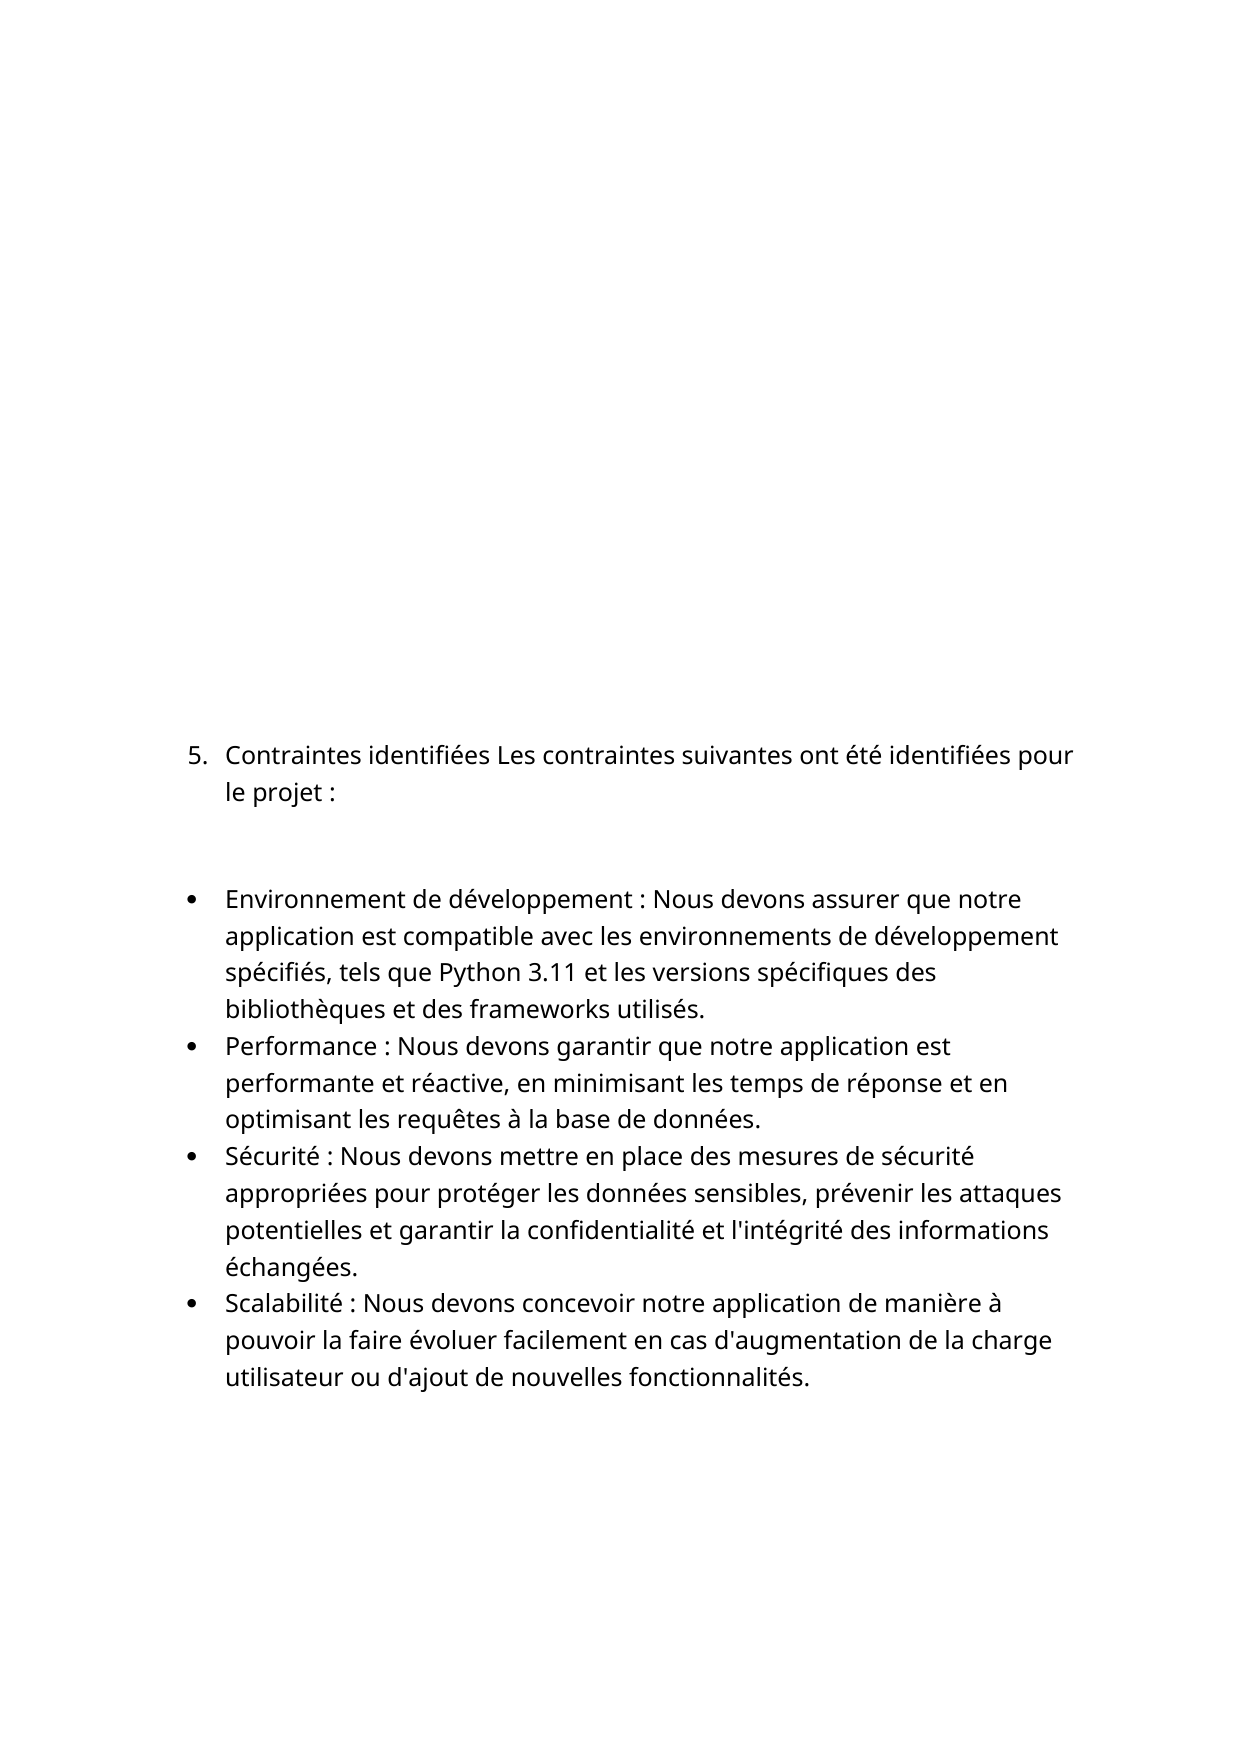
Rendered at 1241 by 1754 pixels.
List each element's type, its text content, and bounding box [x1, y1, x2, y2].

list Contraintes identifiées Les contraintes suivantes ont été identifiées pour le projet : [187, 738, 1090, 809]
list Sécurité : Nous devons mettre en place des mesures de sécurité appropriées pour protéger les données sensibles, prévenir les attaques potentielles et garantir la confidentialité et l'intégrité des informations échangées. [187, 1139, 1090, 1283]
list Scalabilité : Nous devons concevoir notre application de manière à pouvoir la faire évoluer facilement en cas d'augmentation de la charge utilisateur ou d'ajout de nouvelles fonctionnalités. [187, 1286, 1090, 1393]
list Environnement de développement : Nous devons assurer que notre application est compatible avec les environnements de développement spécifiés, tels que Python 3.11 et les versions spécifiques des bibliothèques et des frameworks utilisés. [187, 881, 1090, 1026]
list Performance : Nous devons garantir que notre application est performante et réactive, en minimisant les temps de réponse et en optimisant les requêtes à la base de données. [187, 1028, 1090, 1136]
